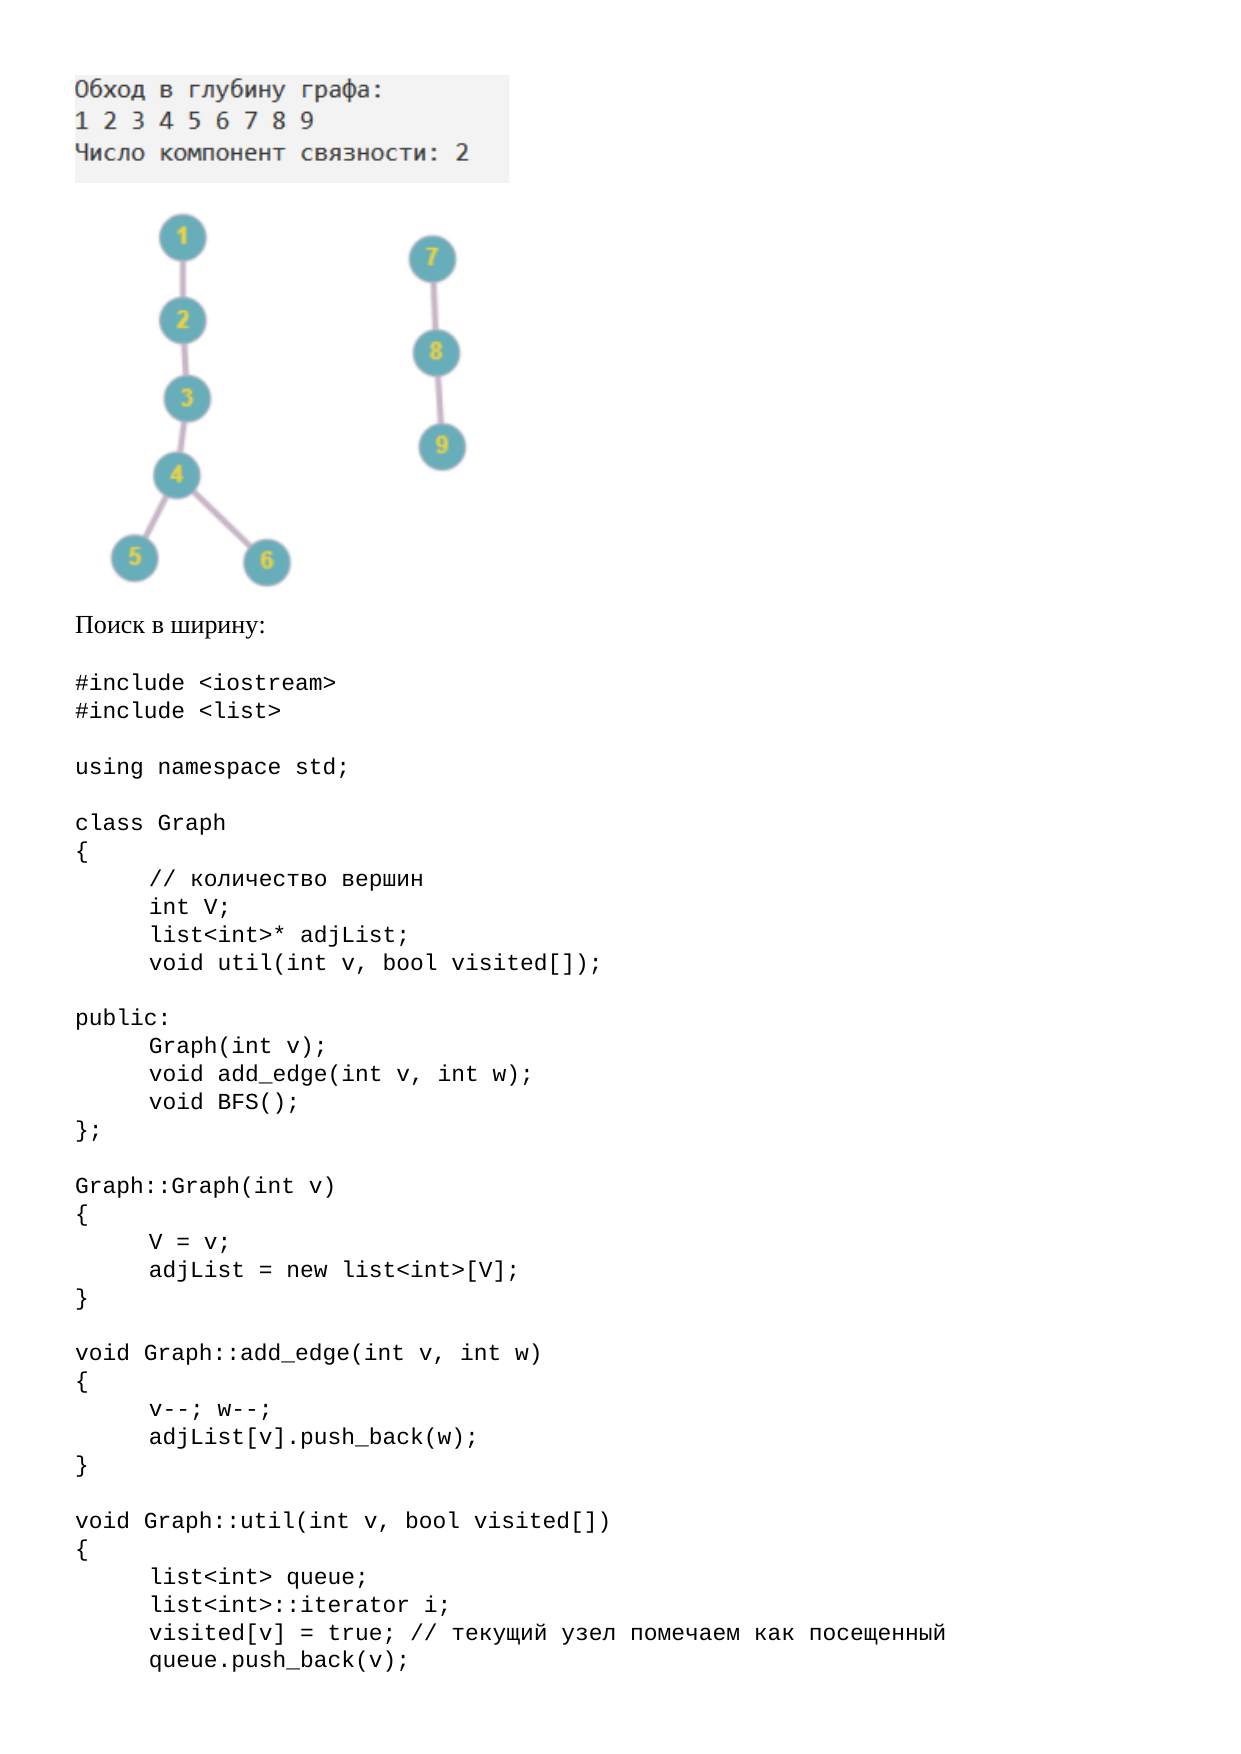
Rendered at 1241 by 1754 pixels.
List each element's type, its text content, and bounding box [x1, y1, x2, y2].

text V = v; [75, 1230, 1165, 1256]
text { [75, 1537, 1165, 1563]
text void Graph::util(int v, bool visited[]) [75, 1509, 1165, 1535]
text adjList = new list<int>[V]; [75, 1258, 1165, 1284]
text queue.push_back(v); [75, 1649, 1165, 1675]
text void BFS(); [75, 1090, 1165, 1116]
text class Graph [75, 811, 1165, 837]
text public: [75, 1007, 1165, 1033]
text void util(int v, bool visited[]); [75, 951, 1165, 977]
text { [75, 839, 1165, 865]
text // количество вершин [75, 867, 1165, 893]
text { [75, 1369, 1165, 1396]
text } [75, 1286, 1165, 1312]
text Graph::Graph(int v) [75, 1174, 1165, 1200]
text list<int>* adjList; [75, 923, 1165, 949]
text visited[v] = true; // текущий узел помечаем как посещенный [75, 1621, 1165, 1647]
picture [75, 75, 510, 183]
text }; [75, 1118, 1165, 1144]
text using namespace std; [75, 755, 1165, 781]
text { [75, 1202, 1165, 1228]
text Graph(int v); [75, 1034, 1165, 1061]
text list<int> queue; [75, 1565, 1165, 1591]
picture [75, 185, 549, 607]
text list<int>::iterator i; [75, 1593, 1165, 1619]
text adjList[v].push_back(w); [75, 1425, 1165, 1451]
text #include <iostream> [75, 672, 1165, 698]
text void add_edge(int v, int w); [75, 1062, 1165, 1088]
text v--; w--; [75, 1397, 1165, 1423]
text int V; [75, 895, 1165, 921]
text Поиск в ширину: [75, 609, 1165, 639]
text void Graph::add_edge(int v, int w) [75, 1342, 1165, 1368]
text #include <list> [75, 699, 1165, 726]
text } [75, 1453, 1165, 1479]
